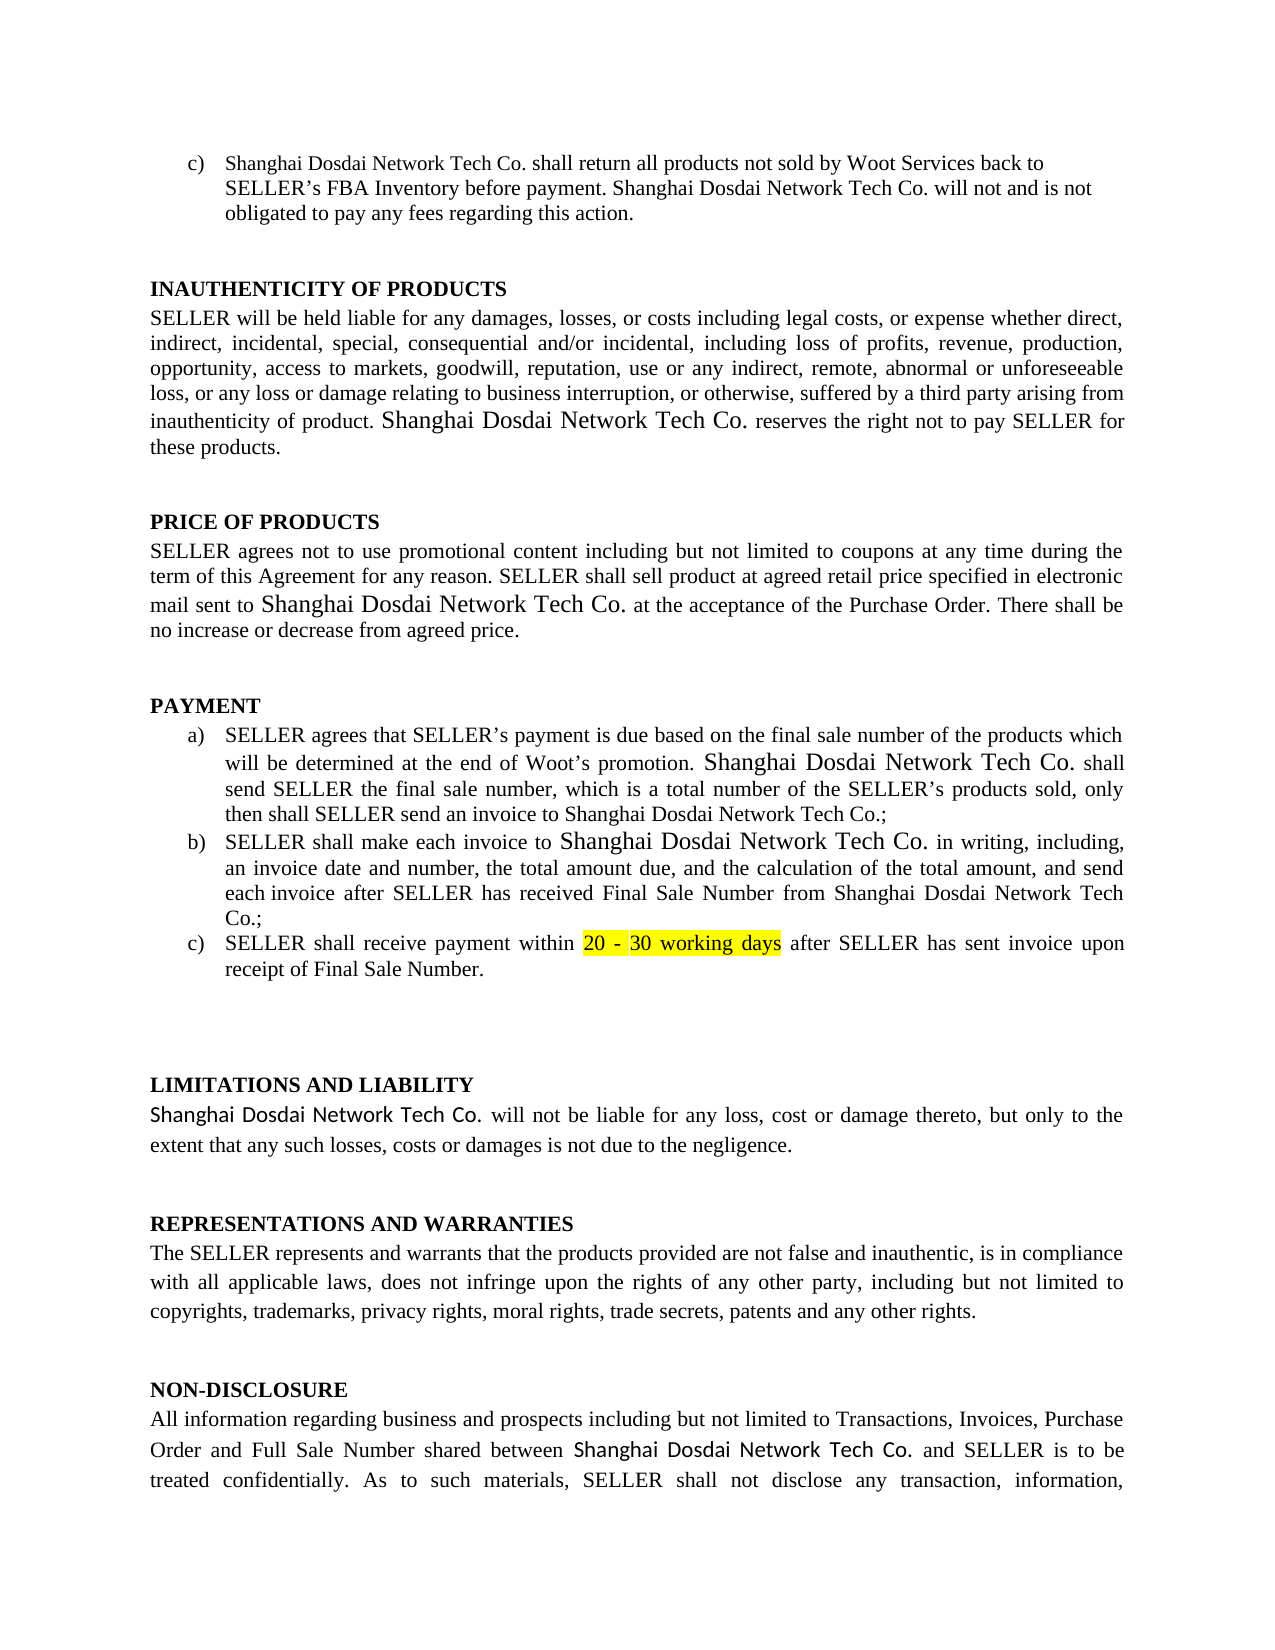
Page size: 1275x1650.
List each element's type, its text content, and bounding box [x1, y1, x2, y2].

text SELLER will be held liable for any damages, losses, or costs including legal costs, or expense whether direct, indirect, incidental, special, consequential and/or incidental, including loss of profits, revenue, production, opportunity, access to markets, goodwill, reputation, use or any indirect, remote, abnormal or unforeseeable loss, or any loss or damage relating to business interruption, or otherwise, suffered by a third party arising from inauthenticity of product. Shanghai Dosdai Network Tech Co. reserves the right not to pay SELLER for these products. [150, 304, 1125, 459]
text The SELLER represents and warrants that the products provided are not false and inauthentic, is in compliance with all applicable laws, does not infringe upon the rights of any other party, including but not limited to copyrights, trademarks, privacy rights, moral rights, trade secrets, patents and any other rights. [150, 1240, 1125, 1323]
list SELLER shall make each invoice to Shanghai Dosdai Network Tech Co. in writing, including, an invoice date and number, the total amount due, and the calculation of the total amount, and send each invoice after SELLER has received Final Sale Number from Shanghai Dosdai Network Tech Co.; [187, 826, 1125, 930]
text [150, 1406, 1125, 1492]
subtitle REPRESENTATIONS AND WARRANTIES [150, 1211, 1125, 1237]
list SELLER agrees that SELLER’s payment is due based on the final sale number of the products which will be determined at the end of Woot’s promotion. Shanghai Dosdai Network Tech Co. shall send SELLER the final sale number, which is a total number of the SELLER’s products sold, only then shall SELLER send an invoice to Shanghai Dosdai Network Tech Co.; [187, 722, 1125, 826]
subtitle NON-DISCLOSURE [150, 1377, 1125, 1402]
list Shanghai Dosdai Network Tech Co. shall return all products not sold by Woot Services back to SELLER’s FBA Inventory before payment. Shanghai Dosdai Network Tech Co. will not and is not obligated to pay any fees regarding this action. [187, 150, 1125, 226]
subtitle PAYMENT [150, 693, 1125, 718]
subtitle PRICE OF PRODUCTS [150, 509, 1125, 534]
text Shanghai Dosdai Network Tech Co. will not be liable for any loss, cost or damage thereto, but only to the extent that any such losses, costs or damages is not due to the negligence. [150, 1101, 1125, 1158]
subtitle INAUTHENTICITY OF PRODUCTS [150, 276, 1125, 301]
list SELLER shall receive payment within 20 - 30 working days after SELLER has sent invoice upon receipt of Final Sale Number. [187, 930, 1125, 981]
subtitle LIMITATIONS AND LIABILITY [150, 1072, 1125, 1097]
text SELLER agrees not to use promotional content including but not limited to coupons at any time during the term of this Agreement for any reason. SELLER shall sell product at agreed retail price specified in electronic mail sent to Shanghai Dosdai Network Tech Co. at the acceptance of the Purchase Order. There shall be no increase or decrease from agreed price. [150, 538, 1125, 643]
